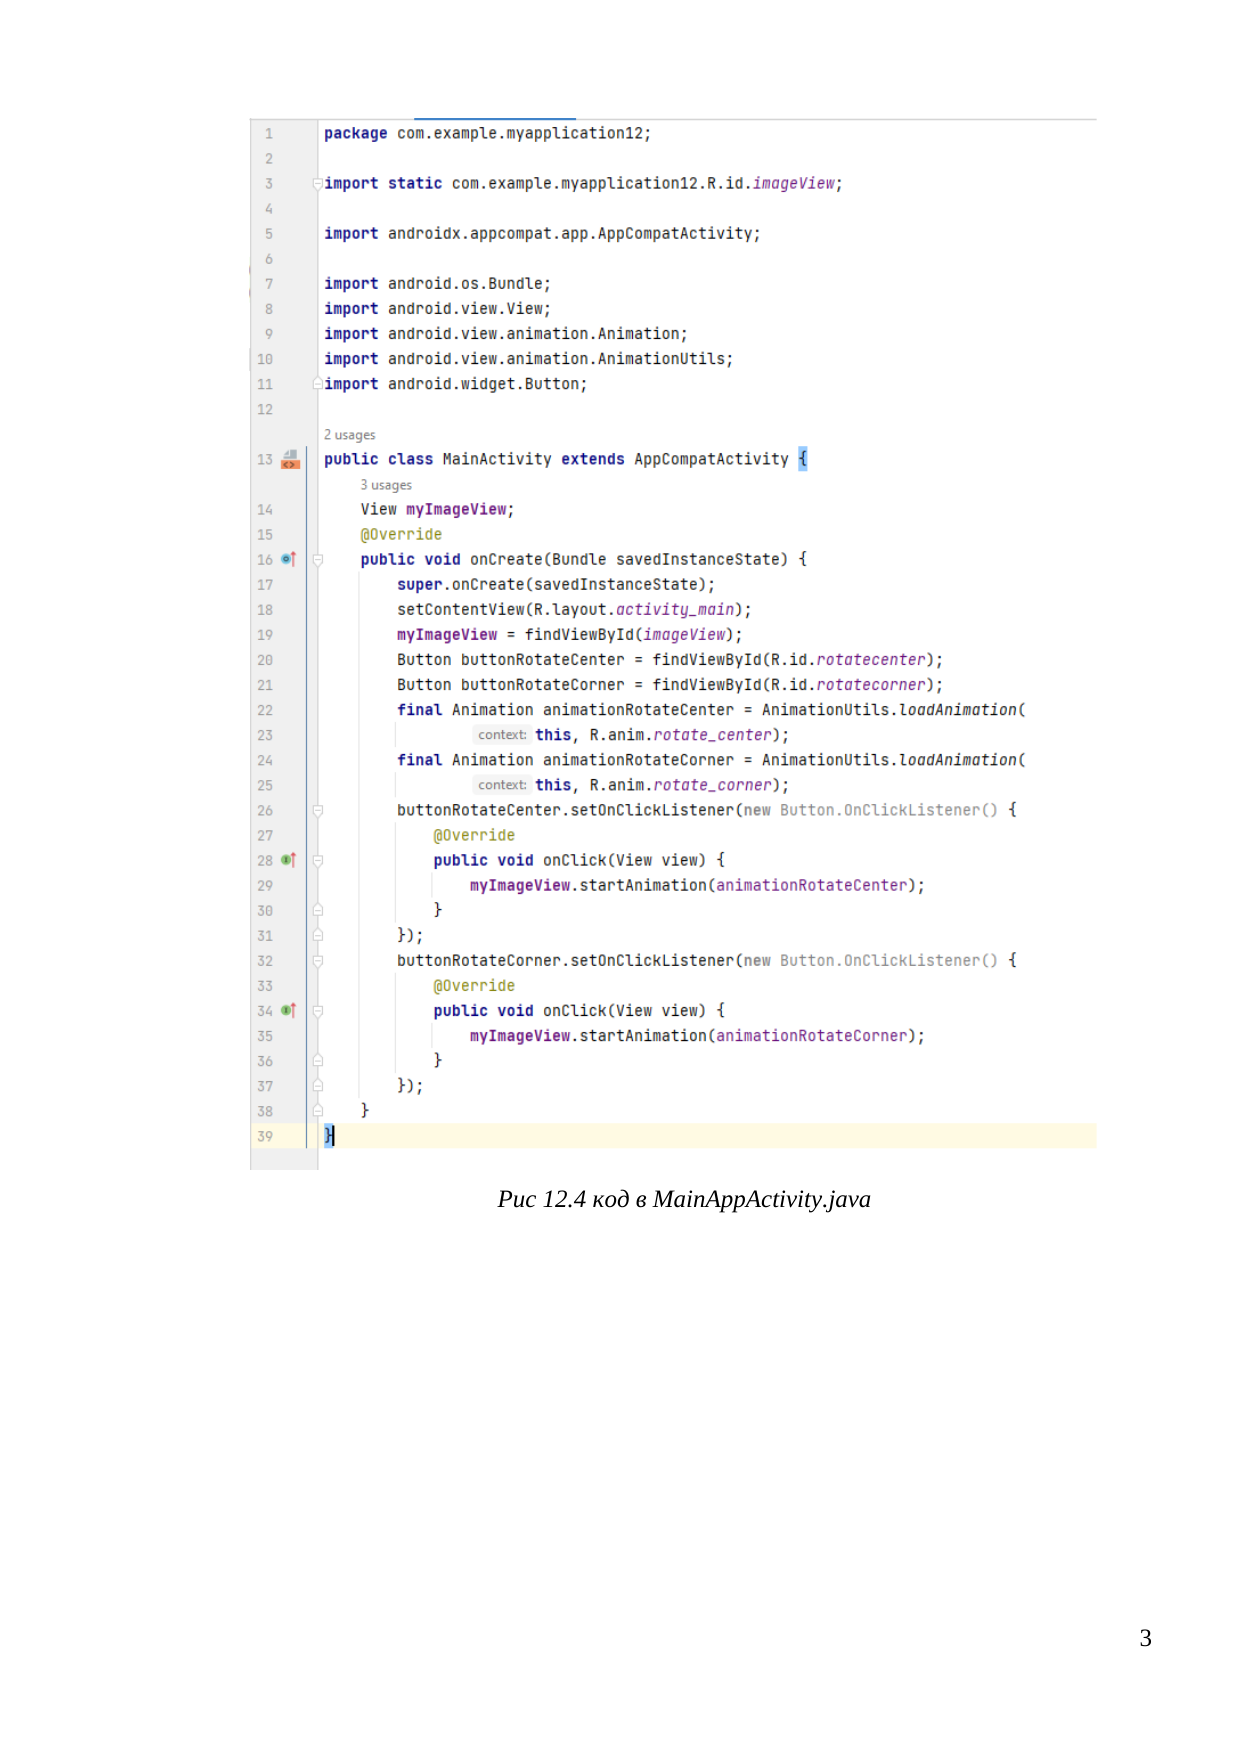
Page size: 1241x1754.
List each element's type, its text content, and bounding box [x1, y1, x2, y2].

picture [249, 118, 1097, 1170]
text Рис 12.4 код в MainAppActivity.java [176, 1184, 1122, 1212]
